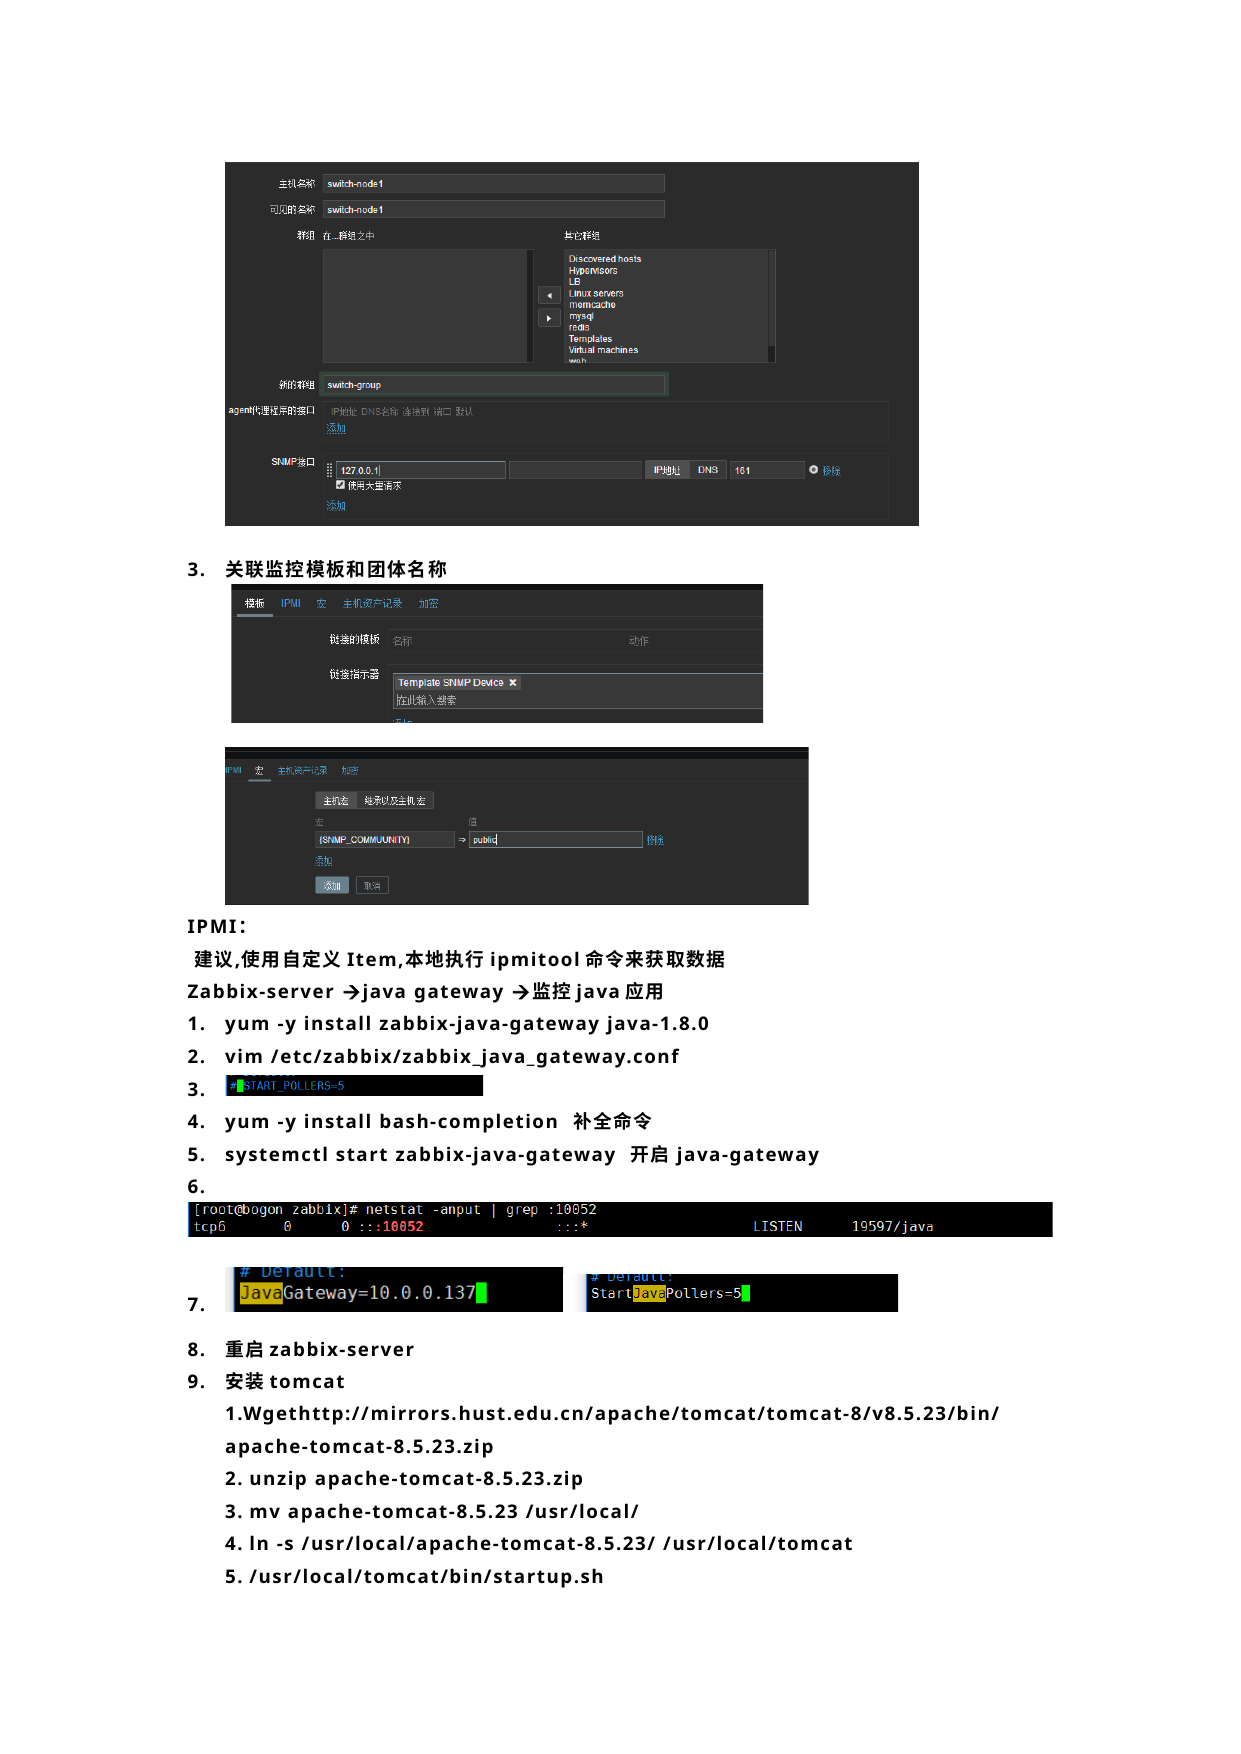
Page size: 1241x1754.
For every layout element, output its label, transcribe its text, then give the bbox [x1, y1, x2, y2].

list yum -y install zabbix-java-gateway java-1.8.0 [187, 1007, 1053, 1039]
picture [225, 747, 809, 905]
list 5. /usr/local/tomcat/bin/startup.sh [225, 1559, 1053, 1592]
text 建议,使用自定义Item,本地执行ipmitool命令来获取数据 [187, 942, 1053, 974]
text IPMI： [187, 909, 1053, 942]
picture [225, 162, 919, 526]
picture [187, 1202, 1053, 1237]
list 2. unzip apache-tomcat-8.5.23.zip [225, 1462, 1053, 1494]
list 关联监控模板和团体名称 [187, 552, 1053, 584]
text Zabbix-server java gateway 监控java应用 [187, 974, 1053, 1007]
list 安装tomcat [187, 1364, 1053, 1397]
list 重启zabbix-server [187, 1332, 1053, 1364]
picture [225, 1075, 484, 1096]
list yum -y install bash-completion 补全命令 [187, 1104, 1053, 1137]
list systemctl start zabbix-java-gateway 开启 java-gateway [187, 1137, 1053, 1169]
list 4. ln -s /usr/local/apache-tomcat-8.5.23/ /usr/local/tomcat [225, 1527, 1053, 1559]
list vim /etc/zabbix/zabbix_java_gateway.conf [187, 1039, 1053, 1072]
picture [231, 584, 764, 723]
picture [225, 1267, 899, 1312]
list 3. mv apache-tomcat-8.5.23 /usr/local/ [225, 1494, 1053, 1527]
list 1.Wgethttp://mirrors.hust.edu.cn/apache/tomcat/tomcat-8/v8.5.23/bin/apache-tomcat-8.5.23.zip [225, 1397, 1053, 1462]
